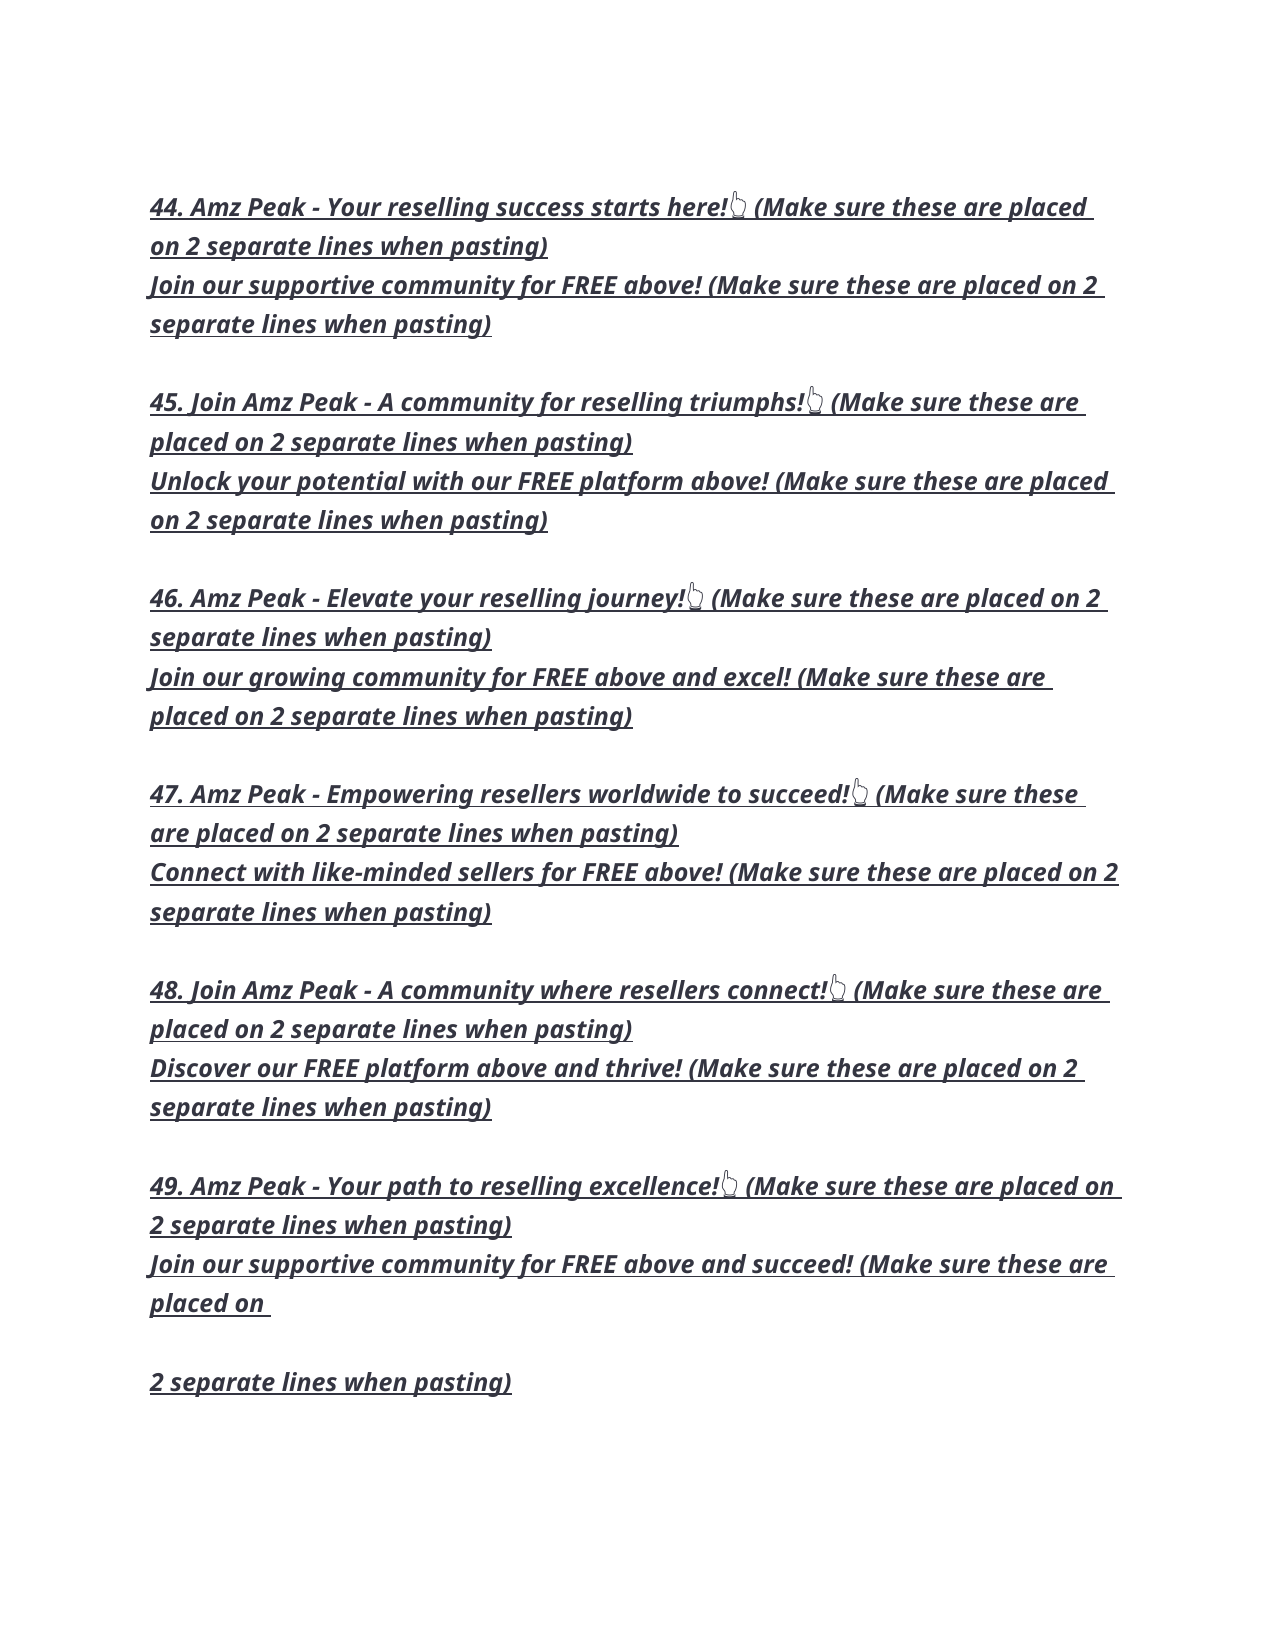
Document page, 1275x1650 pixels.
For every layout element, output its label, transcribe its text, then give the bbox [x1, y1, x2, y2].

text Connect with like-minded sellers for FREE above! (Make sure these are placed on 2 separate lines when pasting) [150, 855, 1125, 928]
text Unlock your potential with our FREE platform above! (Make sure these are placed on 2 separate lines when pasting) [150, 463, 1125, 537]
text 45. Join Amz Peak - A community for reselling triumphs!👆 (Make sure these are placed on 2 separate lines when pasting) [150, 385, 1125, 458]
text Join our supportive community for FREE above! (Make sure these are placed on 2 separate lines when pasting) [150, 267, 1125, 341]
text Join our growing community for FREE above and excel! (Make sure these are placed on 2 separate lines when pasting) [150, 659, 1125, 732]
text Join our supportive community for FREE above and succeed! (Make sure these are placed on [150, 1247, 1125, 1320]
text Discover our FREE platform above and thrive! (Make sure these are placed on 2 separate lines when pasting) [150, 1051, 1125, 1124]
text 49. Amz Peak - Your path to reselling excellence!👆 (Make sure these are placed on 2 separate lines when pasting) [150, 1168, 1125, 1242]
text 47. Amz Peak - Empowering resellers worldwide to succeed!👆 (Make sure these are placed on 2 separate lines when pasting) [150, 777, 1125, 850]
text 44. Amz Peak - Your reselling success starts here!👆 (Make sure these are placed on 2 separate lines when pasting) [150, 189, 1125, 262]
text 2 separate lines when pasting) [150, 1364, 1125, 1398]
text 48. Join Amz Peak - A community where resellers connect!👆 (Make sure these are placed on 2 separate lines when pasting) [150, 972, 1125, 1046]
text 46. Amz Peak - Elevate your reselling journey!👆 (Make sure these are placed on 2 separate lines when pasting) [150, 581, 1125, 654]
